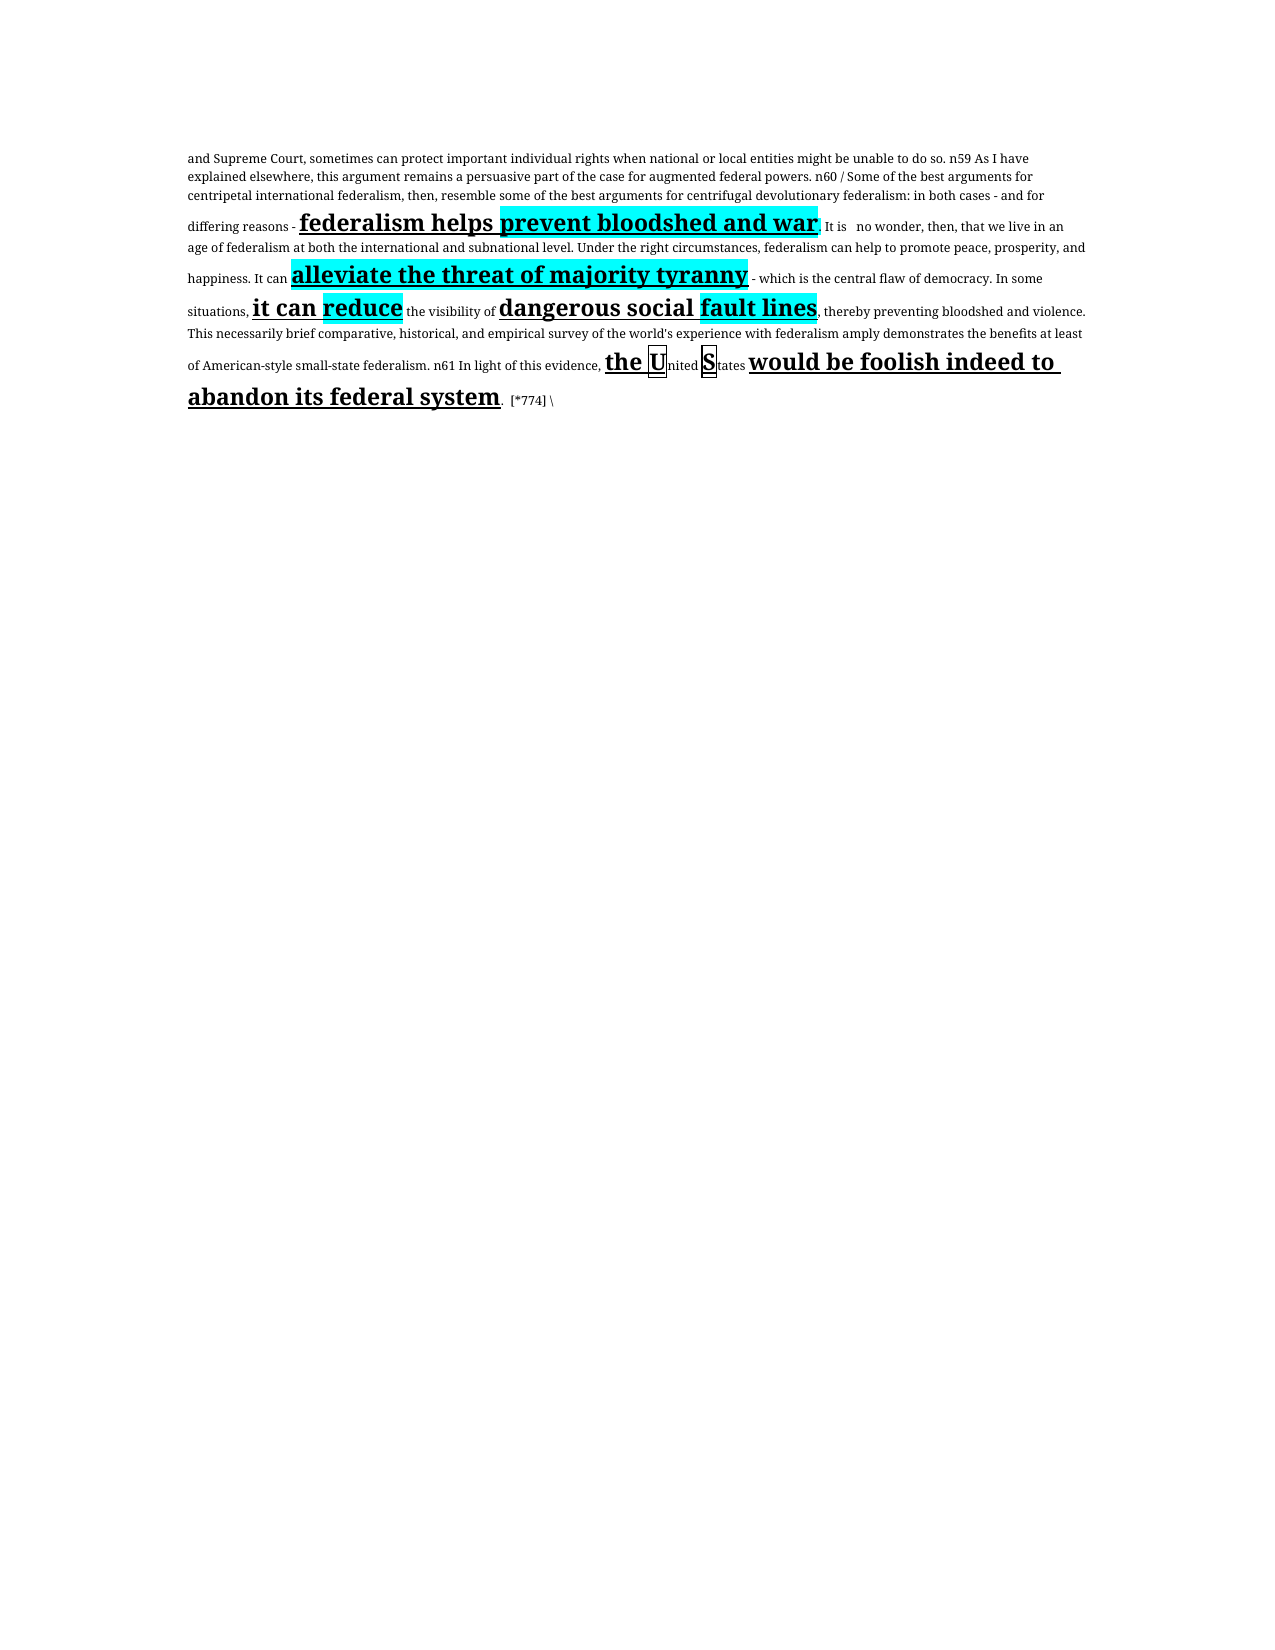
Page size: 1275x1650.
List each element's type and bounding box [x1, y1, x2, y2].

text [187, 150, 1087, 412]
